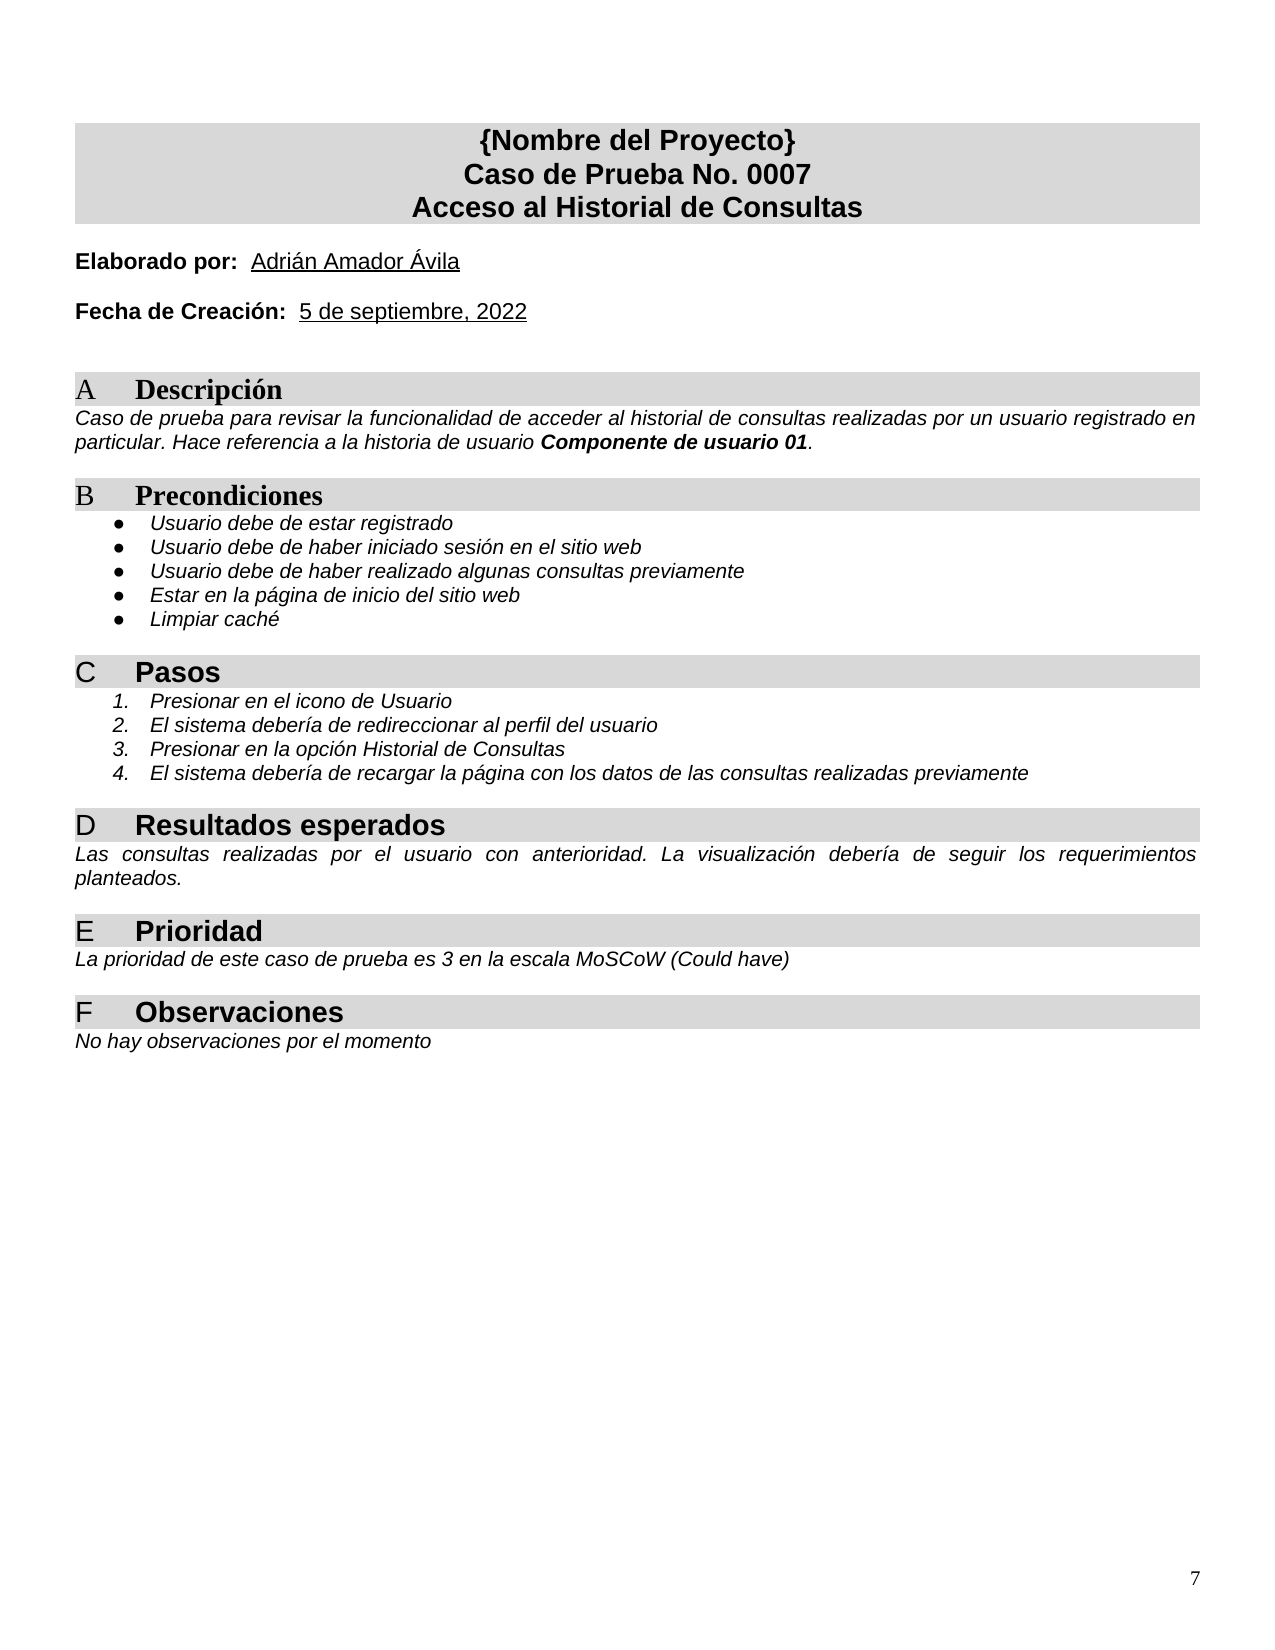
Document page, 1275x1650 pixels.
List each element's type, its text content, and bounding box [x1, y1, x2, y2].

text Fecha de Creación: 5 de septiembre, 2022 [75, 298, 1200, 324]
list Usuario debe de haber iniciado sesión en el sitio web [112, 535, 1200, 559]
list Usuario debe de estar registrado [112, 511, 1200, 535]
subtitle Precondiciones [75, 478, 1200, 511]
list Estar en la página de inicio del sitio web [112, 583, 1200, 607]
list Presionar en el icono de Usuario [112, 688, 1200, 712]
text Acceso al Historial de Consultas [75, 190, 1200, 224]
subtitle Prioridad [75, 914, 1200, 947]
text La prioridad de este caso de prueba es 3 en la escala MoSCoW (Could have) [75, 947, 1200, 971]
text Elaborado por: Adrián Amador Ávila [75, 248, 1200, 274]
list El sistema debería de recargar la página con los datos de las consultas realizadas previamente [112, 760, 1200, 784]
subtitle Observaciones [75, 995, 1200, 1029]
text No hay observaciones por el momento [75, 1029, 1200, 1053]
text {Nombre del Proyecto} [75, 123, 1200, 157]
subtitle Descripción [75, 372, 1200, 406]
list Presionar en la opción Historial de Consultas [112, 736, 1200, 760]
text Las consultas realizadas por el usuario con anterioridad. La visualización debería de seguir los requerimientos planteados. [75, 842, 1200, 890]
subtitle Pasos [75, 655, 1200, 688]
subtitle Resultados esperados [75, 808, 1200, 842]
list El sistema debería de redireccionar al perfil del usuario [112, 712, 1200, 736]
list Usuario debe de haber realizado algunas consultas previamente [112, 559, 1200, 583]
text Caso de prueba para revisar la funcionalidad de acceder al historial de consultas realizadas por un usuario registrado en particular. Hace referencia a la historia de usuario Componente de usuario 01. [75, 406, 1200, 454]
text Caso de Prueba No. 0007 [75, 157, 1200, 190]
list Limpiar caché [112, 607, 1200, 631]
